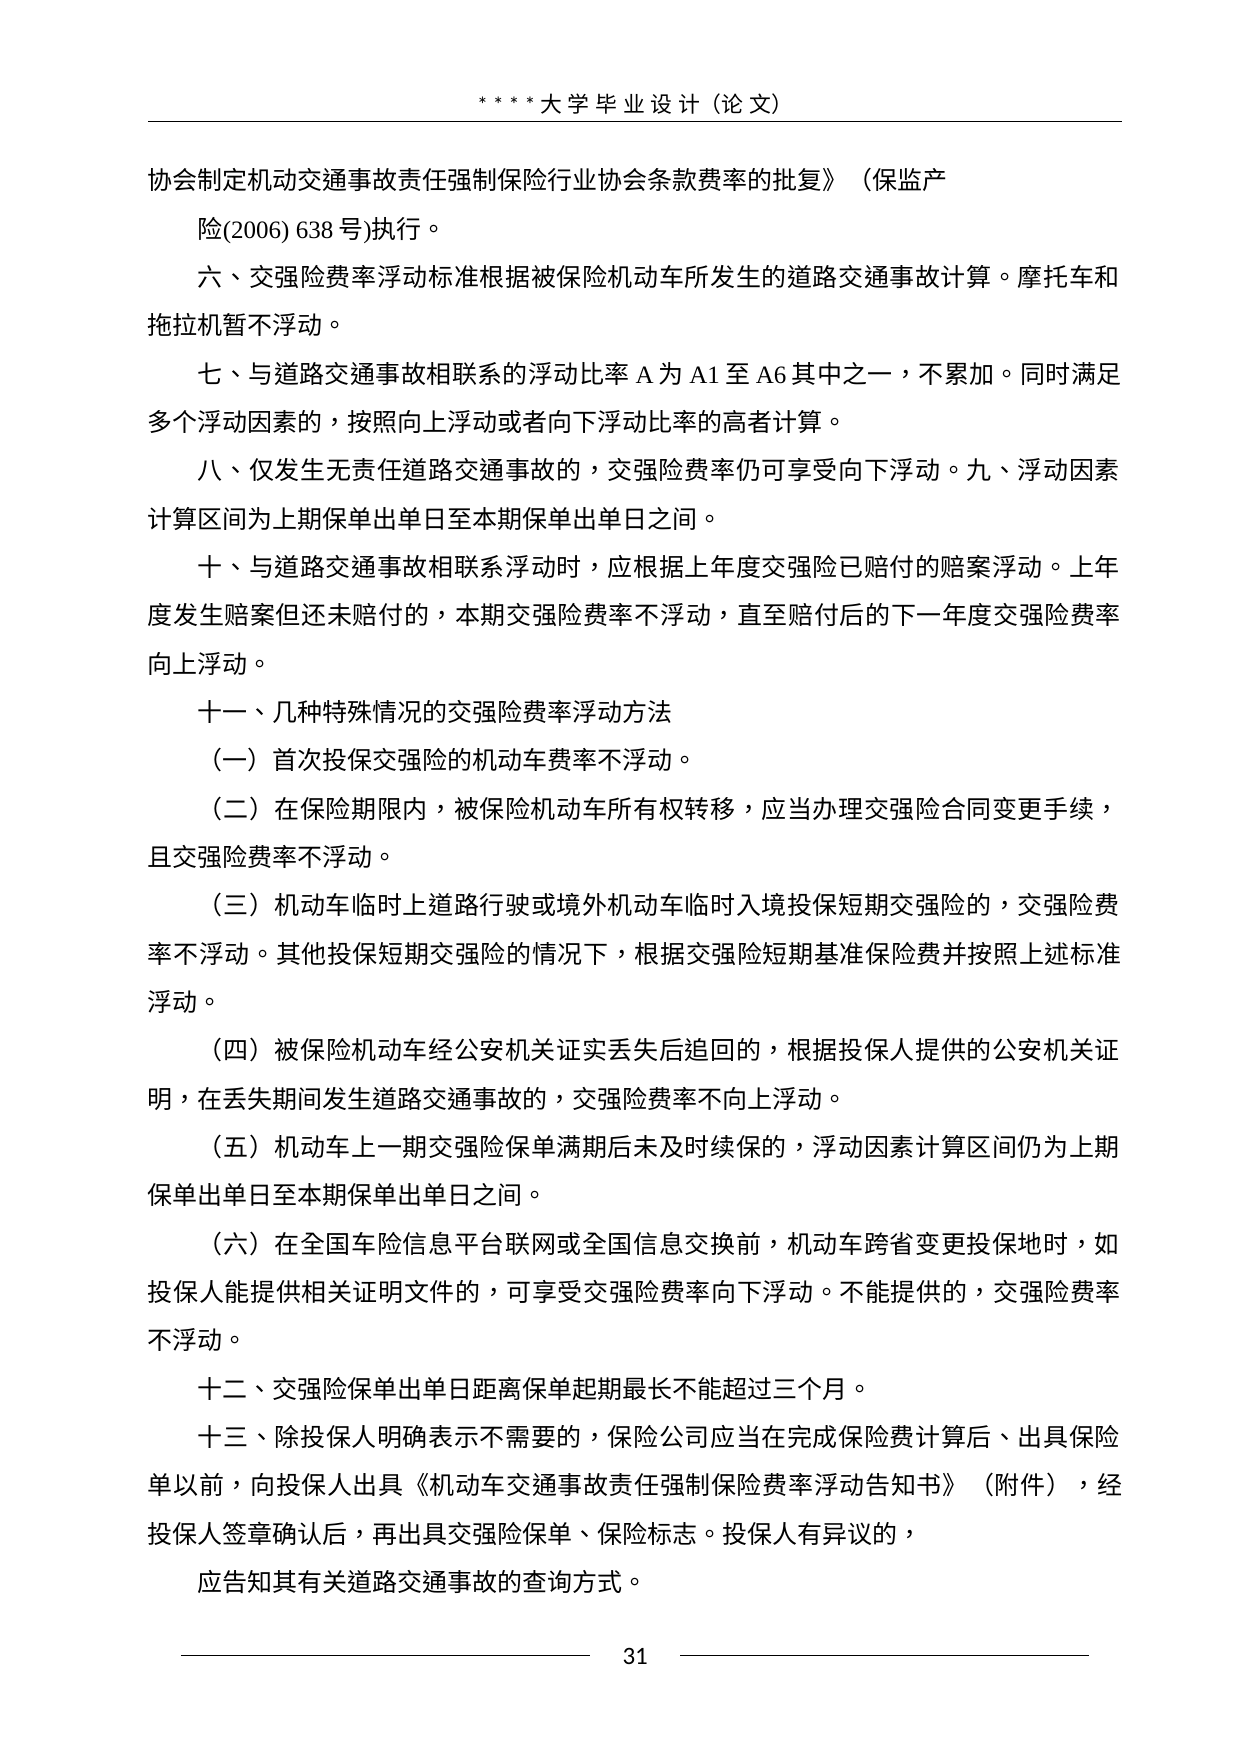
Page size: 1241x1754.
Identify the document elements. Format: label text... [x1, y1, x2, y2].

text 十二、交强险保单出单日距离保单起期最长不能超过三个月。 [148, 1356, 1122, 1404]
text 七、与道路交通事故相联系的浮动比率A为A1至A6其中之一，不累加。同时满足多个浮动因素的，按照向上浮动或者向下浮动比率的高者计算。 [148, 341, 1122, 438]
text 应告知其有关道路交通事故的查询方式。 [148, 1549, 1122, 1598]
text 十三、除投保人明确表示不需要的，保险公司应当在完成保险费计算后、出具保险单以前，向投保人出具《机动车交通事故责任强制保险费率浮动告知书》（附件），经投保人签章确认后，再出具交强险保单、保险标志。投保人有异议的， [148, 1404, 1122, 1549]
text 六、交强险费率浮动标准根据被保险机动车所发生的道路交通事故计算。摩托车和拖拉机暂不浮动。 [148, 244, 1122, 341]
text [148, 148, 1122, 196]
text 十、与道路交通事故相联系浮动时，应根据上年度交强险已赔付的赔案浮动。上年度发生赔案但还未赔付的，本期交强险费率不浮动，直至赔付后的下一年度交强险费率向上浮动。 [148, 534, 1122, 679]
text 八、仅发生无责任道路交通事故的，交强险费率仍可享受向下浮动。九、浮动因素计算区间为上期保单出单日至本期保单出单日之间。 [148, 438, 1122, 534]
text （五）机动车上一期交强险保单满期后未及时续保的，浮动因素计算区间仍为上期保单出单日至本期保单出单日之间。 [148, 1114, 1122, 1211]
text （六）在全国车险信息平台联网或全国信息交换前，机动车跨省变更投保地时，如投保人能提供相关证明文件的，可享受交强险费率向下浮动。不能提供的，交强险费率不浮动。 [148, 1211, 1122, 1356]
text 险(2006) 638号)执行。 [148, 196, 1122, 244]
text （三）机动车临时上道路行驶或境外机动车临时入境投保短期交强险的，交强险费率不浮动。其他投保短期交强险的情况下，根据交强险短期基准保险费并按照上述标准浮动。 [148, 873, 1122, 1018]
text （一）首次投保交强险的机动车费率不浮动。 [148, 728, 1122, 776]
text 十一、几种特殊情况的交强险费率浮动方法 [148, 679, 1122, 728]
text （二）在保险期限内，被保险机动车所有权转移，应当办理交强险合同变更手续，且交强险费率不浮动。 [148, 776, 1122, 873]
text （四）被保险机动车经公安机关证实丢失后追回的，根据投保人提供的公安机关证明，在丢失期间发生道路交通事故的，交强险费率不向上浮动。 [148, 1018, 1122, 1114]
